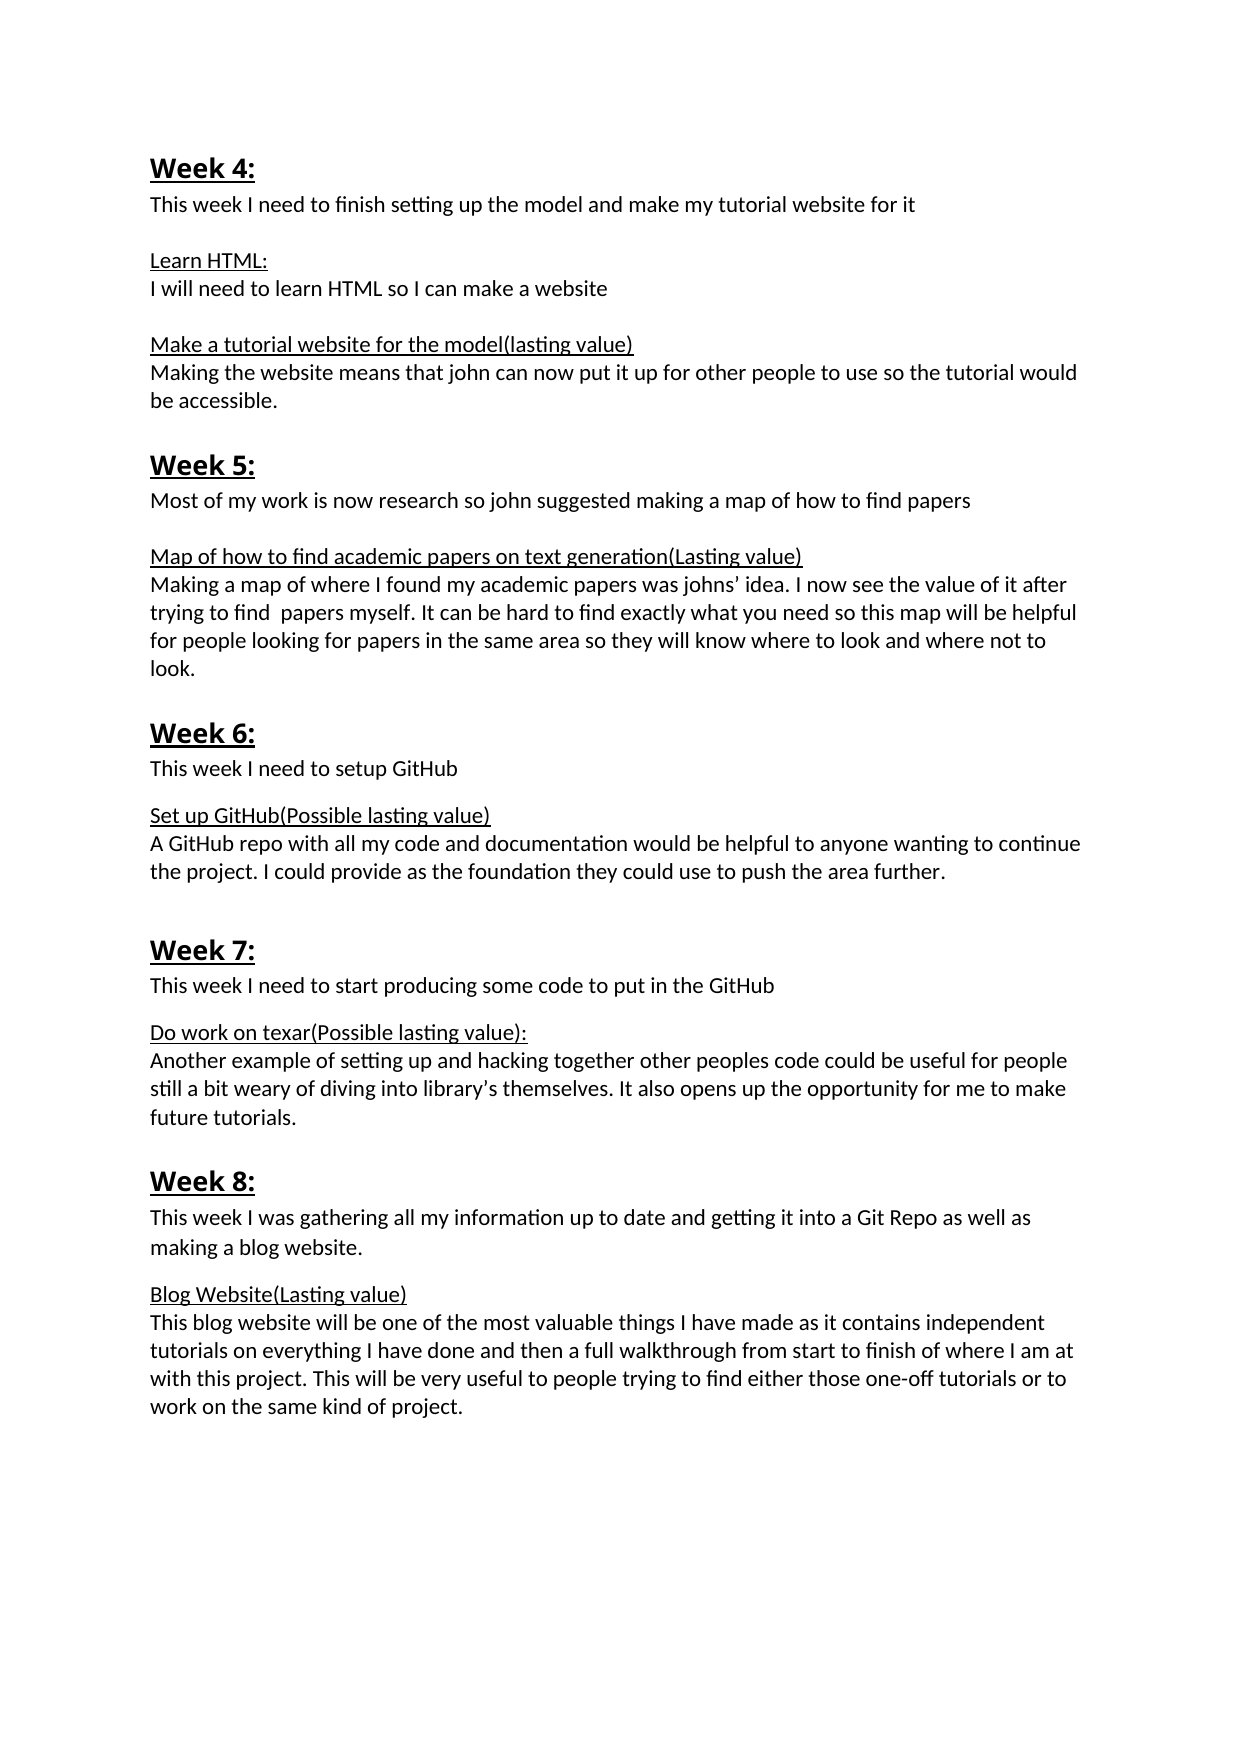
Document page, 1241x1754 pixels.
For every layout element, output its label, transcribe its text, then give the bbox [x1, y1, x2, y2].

text A GitHub repo with all my code and documentation would be helpful to anyone wanting to continue the project. I could provide as the foundation they could use to push the area further. [150, 829, 1090, 885]
text This week I need to finish setting up the model and make my tutorial website for it [150, 190, 1090, 218]
text Most of my work is now research so john suggested making a map of how to find papers [150, 486, 1090, 514]
text This week I need to start producing some code to put in the GitHub [150, 972, 1090, 1000]
text Blog Website(Lasting value) [150, 1280, 1090, 1308]
text This blog website will be one of the most valuable things I have made as it contains independent tutorials on everything I have done and then a full walkthrough from start to finish of where I am at with this project. This will be very useful to people trying to find either those one-off tutorials or to work on the same kind of project. [150, 1308, 1090, 1420]
text Learn HTML: [150, 246, 1090, 274]
text Map of how to find academic papers on text generation(Lasting value) [150, 542, 1090, 570]
text Do work on texar(Possible lasting value): [150, 1018, 1090, 1047]
text I will need to learn HTML so I can make a website [150, 274, 1090, 302]
text Make a tutorial website for the model(lasting value) [150, 330, 1090, 358]
text Set up GitHub(Possible lasting value) [150, 801, 1090, 829]
text Making a map of where I found my academic papers was johns’ idea. I now see the value of it after trying to find papers myself. It can be hard to find exactly what you need so this map will be helpful for people looking for papers in the same area so they will know where to look and where not to look. [150, 570, 1090, 682]
subtitle Week 8: [150, 1163, 1090, 1200]
subtitle Week 6: [150, 714, 1090, 751]
text This week I need to setup GitHub [150, 754, 1090, 782]
subtitle Week 4: [150, 150, 1090, 187]
subtitle Week 5: [150, 446, 1090, 483]
text Making the website means that john can now put it up for other people to use so the tutorial would be accessible. [150, 358, 1090, 414]
text This week I was gathering all my information up to date and getting it into a Git Repo as well as making a blog website. [150, 1203, 1090, 1261]
text Another example of setting up and hacking together other peoples code could be useful for people still a bit weary of diving into library’s themselves. It also opens up the opportunity for me to make future tutorials. [150, 1047, 1090, 1131]
subtitle Week 7: [150, 932, 1090, 969]
